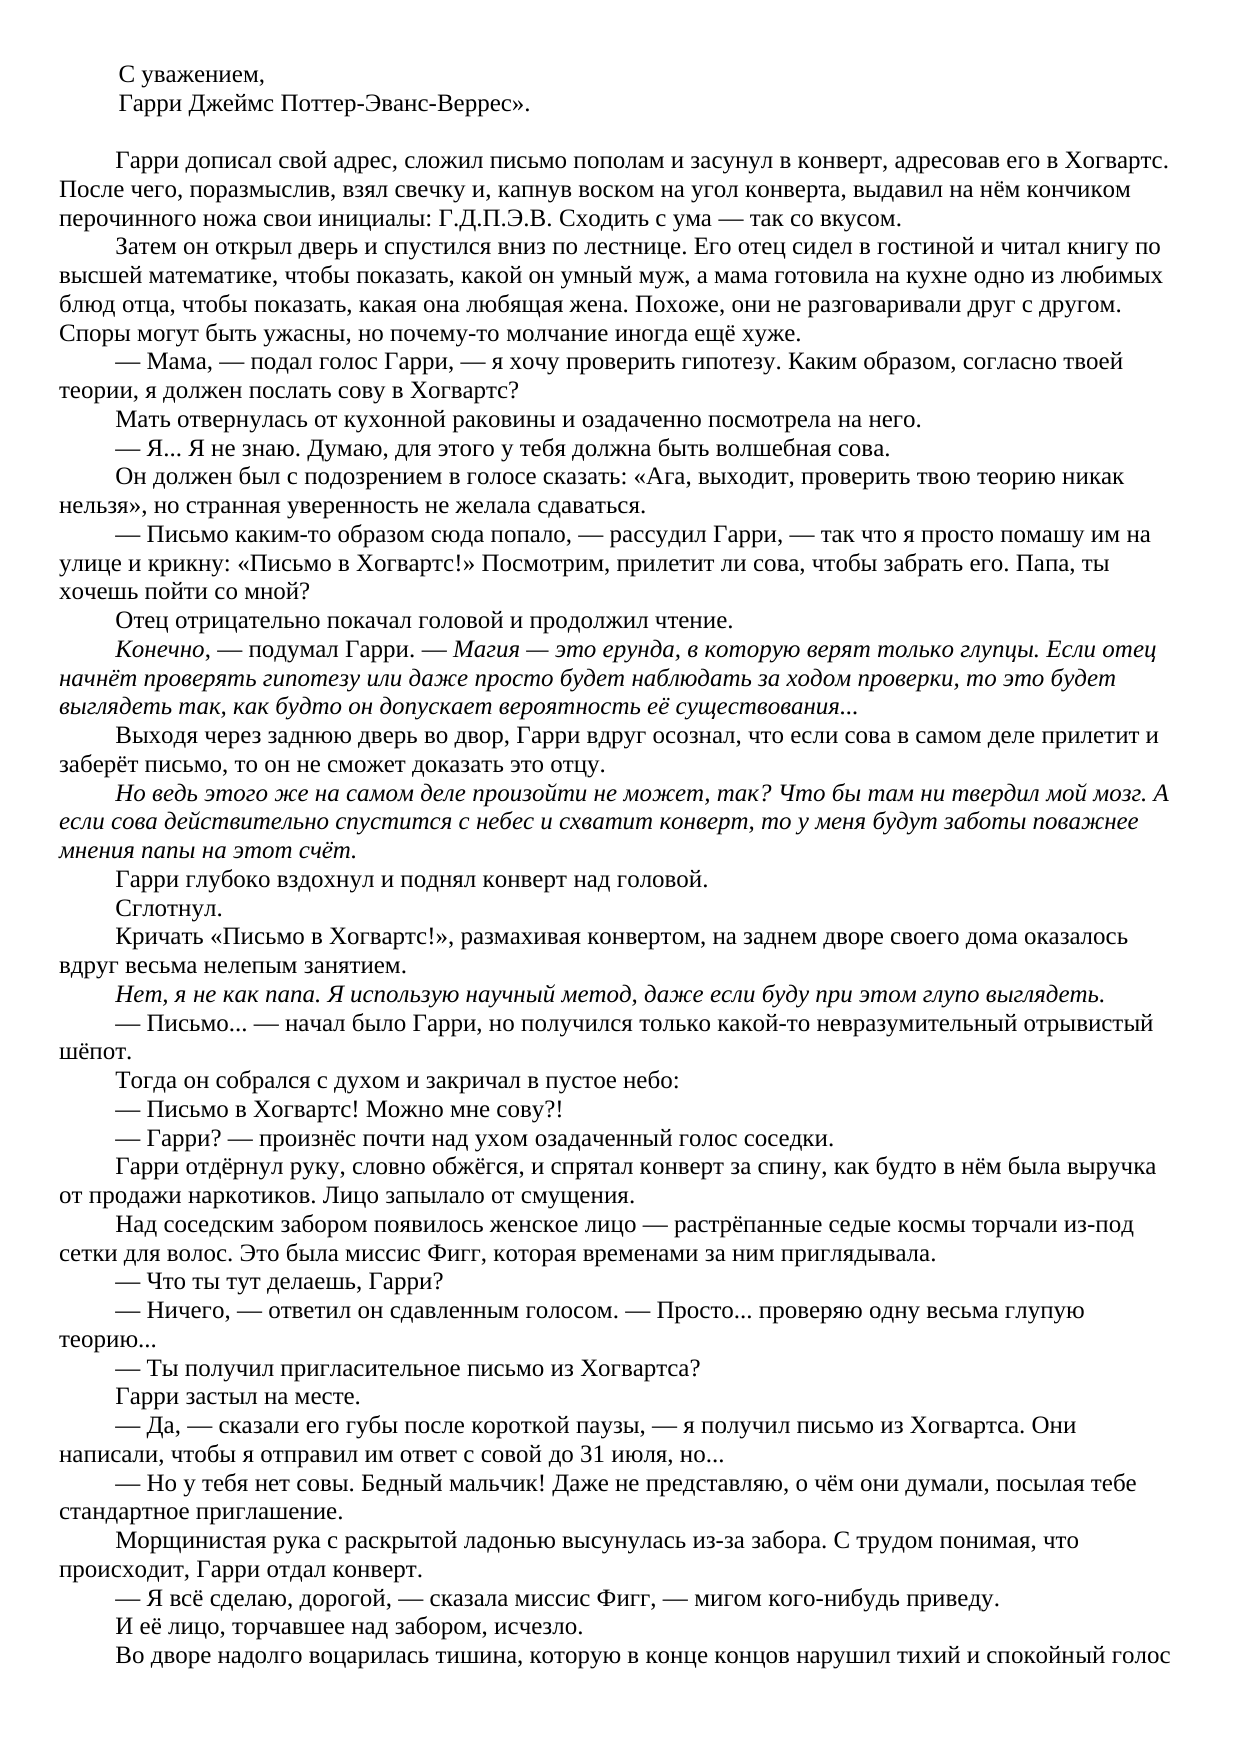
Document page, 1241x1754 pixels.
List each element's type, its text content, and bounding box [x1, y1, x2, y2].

text Отец отрицательно покачал головой и продолжил чтение. [59, 605, 1181, 634]
text — Но у тебя нет совы. Бедный мальчик! Даже не представляю, о чём они думали, посылая тебе стандартное приглашение. [59, 1468, 1181, 1525]
text Затем он открыл дверь и спустился вниз по лестнице. Его отец сидел в гостиной и читал книгу по высшей математике, чтобы показать, какой он умный муж, а мама готовила на кухне одно из любимых блюд отца, чтобы показать, какая она любящая жена. Похоже, они не разговаривали друг с другом. Споры могут быть ужасны, но почему-то молчание иногда ещё хуже. [59, 231, 1181, 346]
text — Я... Я не знаю. Думаю, для этого у тебя должна быть волшебная сова. [59, 433, 1181, 461]
text Гарри дописал свой адрес, сложил письмо пополам и засунул в конверт, адресовав его в Хогвартс. После чего, поразмыслив, взял свечку и, капнув воском на угол конверта, выдавил на нём кончиком перочинного ножа свои инициалы: Г.Д.П.Э.В. Сходить с ума — так со вкусом. [59, 145, 1181, 231]
text Тогда он собрался с духом и закричал в пустое небо: [59, 1065, 1181, 1094]
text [59, 1640, 1181, 1669]
text Над соседским забором появилось женское лицо — растрёпанные седые космы торчали из-под сетки для волос. Это была миссис Фигг, которая временами за ним приглядывала. [59, 1209, 1181, 1266]
text Нет, я не как папа. Я использую научный метод, даже если буду при этом глупо выглядеть. [59, 979, 1181, 1008]
text — Письмо в Хогвартс! Можно мне сову?! [59, 1094, 1181, 1123]
text Сглотнул. [59, 893, 1181, 921]
text Гарри глубоко вздохнул и поднял конверт над головой. [59, 864, 1181, 893]
text — Гарри? — произнёс почти над ухом озадаченный голос соседки. [59, 1123, 1181, 1151]
text — Ничего, — ответил он сдавленным голосом. — Просто... проверяю одну весьма глупую теорию... [59, 1295, 1181, 1353]
text Выходя через заднюю дверь во двор, Гарри вдруг осознал, что если сова в самом деле прилетит и заберёт письмо, то он не сможет доказать это отцу. [59, 720, 1181, 778]
text Он должен был с подозрением в голосе сказать: «Ага, выходит, проверить твою теорию никак нельзя», но странная уверенность не желала сдаваться. [59, 461, 1181, 519]
text Мать отвернулась от кухонной раковины и озадаченно посмотрела на него. [59, 404, 1181, 433]
text Морщинистая рука с раскрытой ладонью высунулась из-за забора. С трудом понимая, что происходит, Гарри отдал конверт. [59, 1525, 1181, 1583]
text — Я всё сделаю, дорогой, — сказала миссис Фигг, — мигом кого-нибудь приведу. [59, 1583, 1181, 1611]
text — Письмо... — начал было Гарри, но получился только какой-то невразумительный отрывистый шёпот. [59, 1008, 1181, 1065]
text Гарри отдёрнул руку, словно обжёгся, и спрятал конверт за спину, как будто в нём была выручка от продажи наркотиков. Лицо запылало от смущения. [59, 1151, 1181, 1209]
text — Да, — сказали его губы после короткой паузы, — я получил письмо из Хогвартса. Они написали, чтобы я отправил им ответ с совой до 31 июля, но... [59, 1410, 1181, 1468]
text — Мама, — подал голос Гарри, — я хочу проверить гипотезу. Каким образом, согласно твоей теории, я должен послать сову в Хогвартс? [59, 346, 1181, 404]
text Кричать «Письмо в Хогвартс!», размахивая конвертом, на заднем дворе своего дома оказалось вдруг весьма нелепым занятием. [59, 921, 1181, 979]
text — Письмо каким-то образом сюда попало, — рассудил Гарри, — так что я просто помашу им на улице и крикну: «Письмо в Хогвартс!» Посмотрим, прилетит ли сова, чтобы забрать его. Папа, ты хочешь пойти со мной? [59, 519, 1181, 605]
text Гарри застыл на месте. [59, 1381, 1181, 1410]
text Конечно, — подумал Гарри. — Магия — это ерунда, в которую верят только глупцы. Если отец начнёт проверять гипотезу или даже просто будет наблюдать за ходом проверки, то это будет выглядеть так, как будто он допускает вероятность её существования... [59, 634, 1181, 720]
text И её лицо, торчавшее над забором, исчезло. [59, 1611, 1181, 1640]
text Но ведь этого же на самом деле произойти не может, так? Что бы там ни твердил мой мозг. А если сова действительно спустится с небес и схватит конверт, то у меня будут заботы поважнее мнения папы на этот счёт. [59, 778, 1181, 864]
text — Что ты тут делаешь, Гарри? [59, 1266, 1181, 1295]
text — Ты получил пригласительное письмо из Хогвартса? [59, 1353, 1181, 1381]
